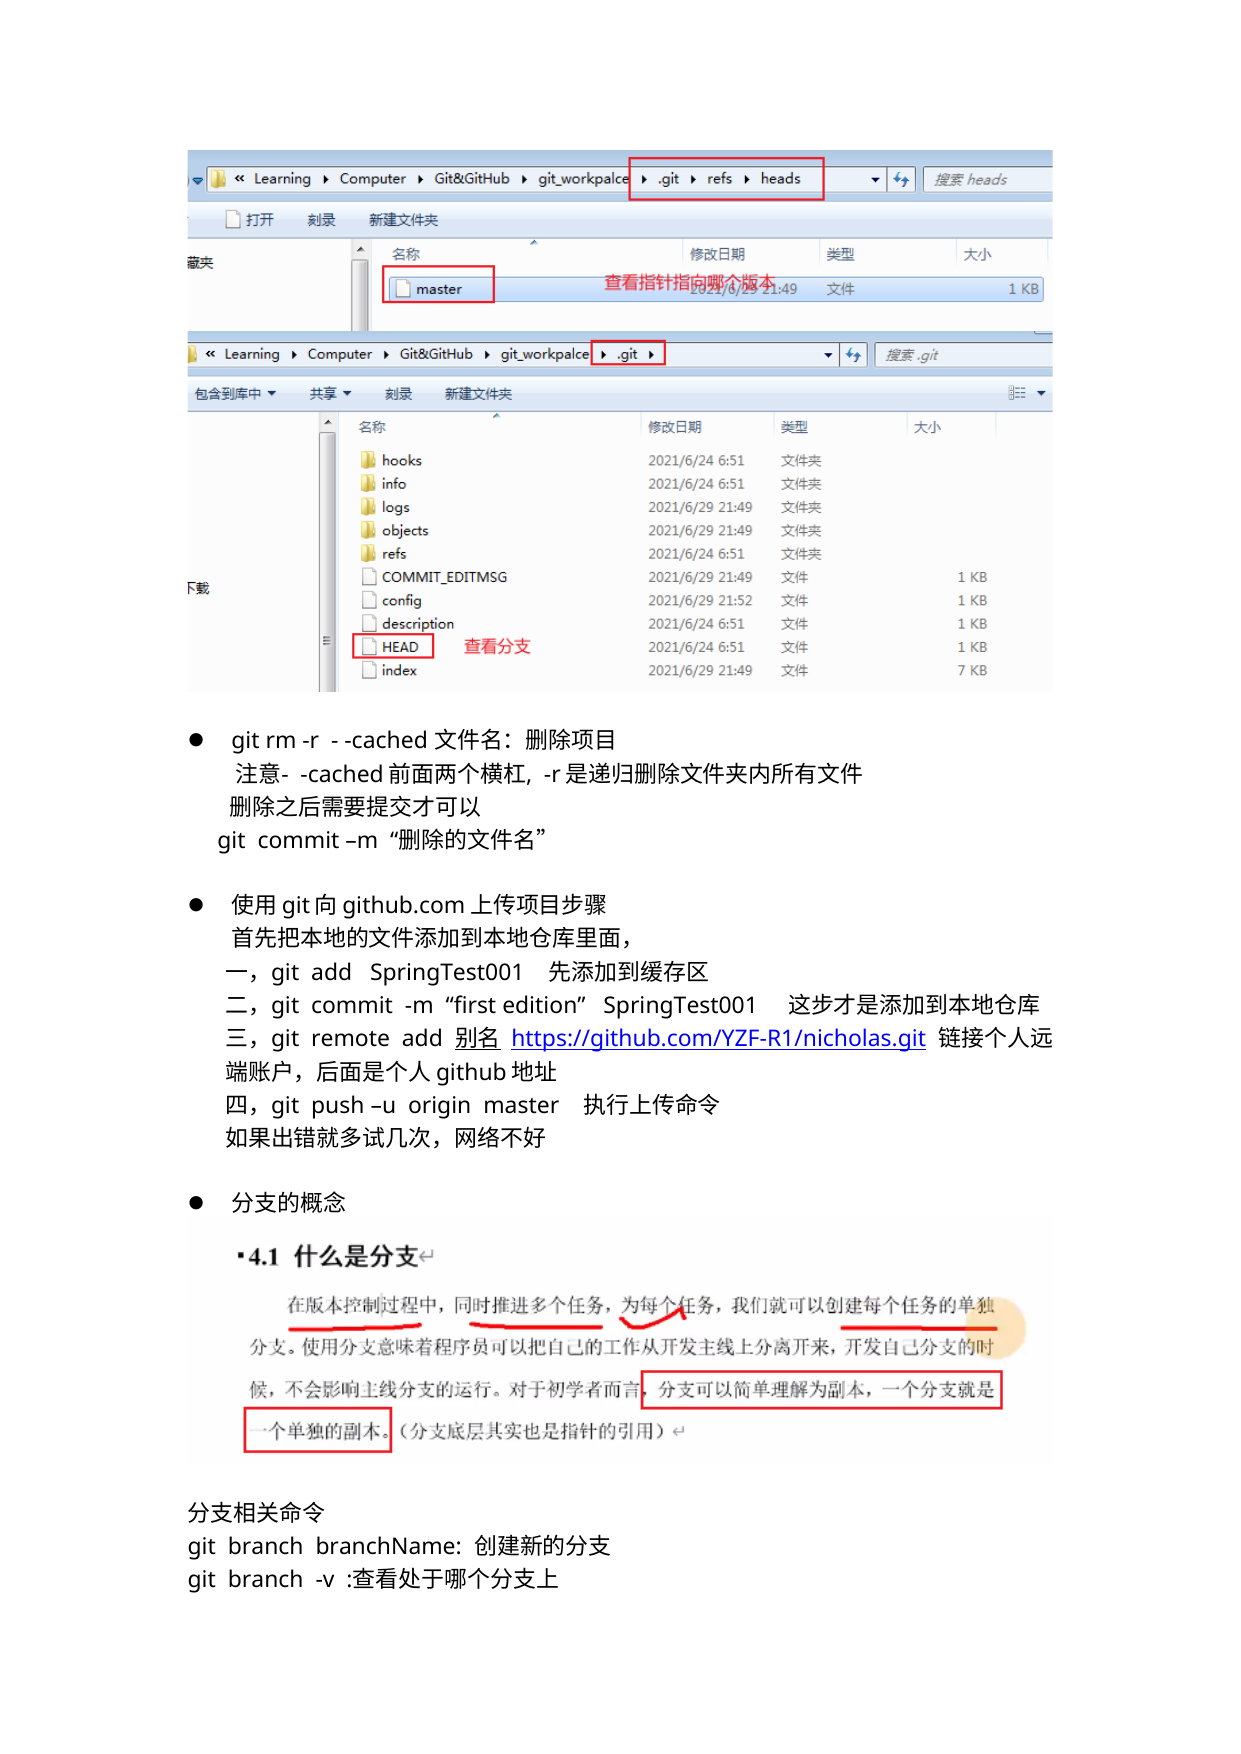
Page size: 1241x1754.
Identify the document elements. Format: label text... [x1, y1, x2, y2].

text git commit –m “删除的文件名” [187, 822, 1053, 856]
list 一，git add SpringTest001 先添加到缓存区 [225, 953, 1053, 987]
text git branch -v :查看处于哪个分支上 [187, 1561, 1053, 1594]
text 注意- -cached前面两个横杠, -r是递归删除文件夹内所有文件 [187, 756, 1053, 789]
list 使用git向github.com上传项目步骤 [187, 887, 1053, 920]
list git rm -r - -cached 文件名：删除项目 [187, 722, 1053, 756]
list 二，git commit -m “first edition” SpringTest001 这步才是添加到本地仓库 [225, 987, 1053, 1020]
list 首先把本地的文件添加到本地仓库里面， [231, 920, 1053, 953]
list 三，git remote add 别名 https://github.com/YZF-R1/nicholas.git 链接个人远端账户，后面是个人github地址 [225, 1020, 1053, 1087]
text git branch branchName: 创建新的分支 [187, 1528, 1053, 1561]
list 如果出错就多试几次，网络不好 [225, 1120, 1053, 1153]
text 分支相关命令 [187, 1495, 1053, 1528]
list 分支的概念 [187, 1184, 1053, 1217]
picture [187, 150, 1053, 692]
list 四，git push –u origin master 执行上传命令 [225, 1087, 1053, 1120]
picture [187, 1217, 1053, 1464]
text 删除之后需要提交才可以 [187, 789, 1053, 822]
